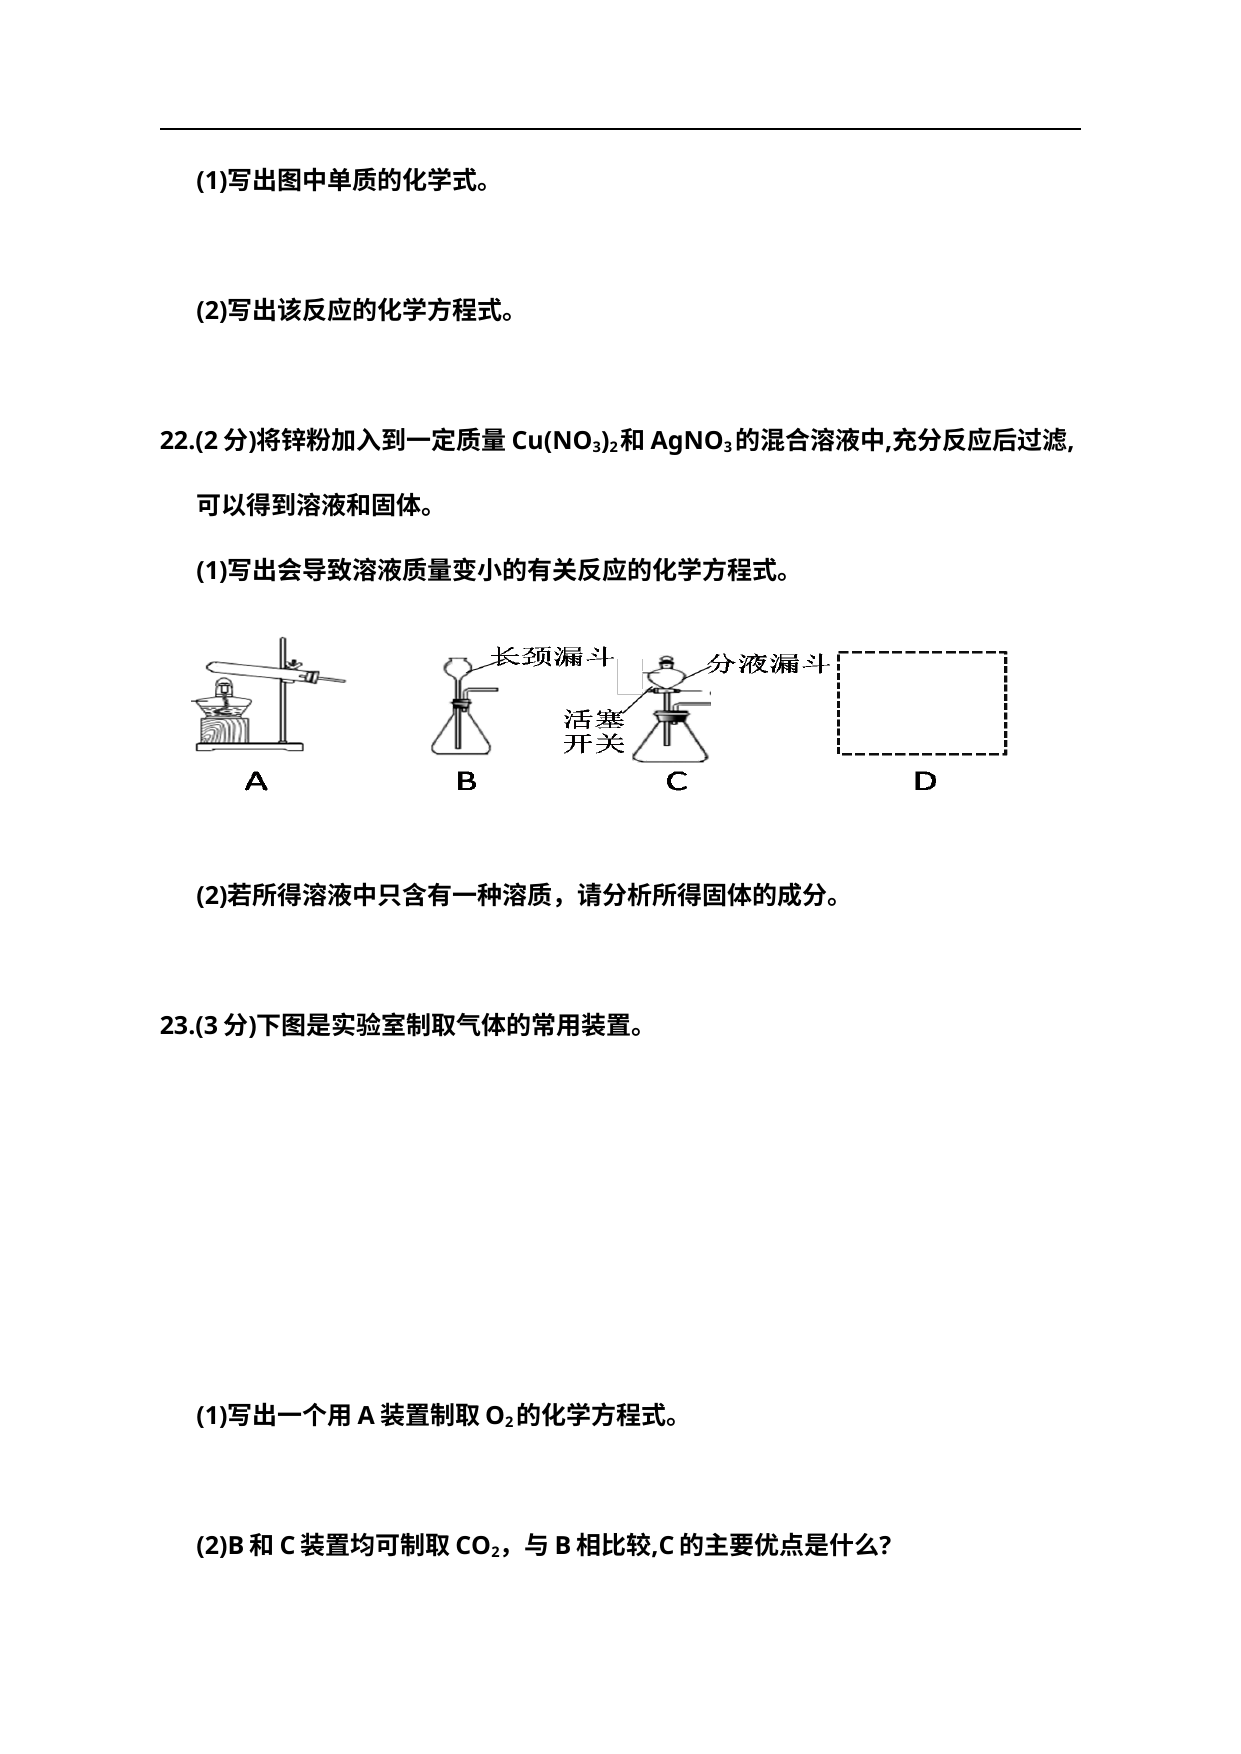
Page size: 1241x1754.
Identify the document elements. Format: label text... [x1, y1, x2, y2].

text 23.(3分)下图是实验室制取气体的常用装置。 [159, 991, 1081, 1056]
text (1)写出图中单质的化学式。 [196, 146, 1081, 211]
text (2)若所得溶液中只含有一种溶质，请分析所得固体的成分。 [196, 666, 1081, 926]
text (1)写出会导致溶液质量变小的有关反应的化学方程式。 [196, 536, 1081, 601]
text (2)B和C装置均可制取CO2，与B相比较,C的主要优点是什么? [196, 1511, 1081, 1576]
text 可以得到溶液和固体。 [196, 471, 1081, 536]
text (2)写出该反应的化学方程式。 [196, 276, 1081, 341]
text 22.(2分)将锌粉加入到一定质量Cu(NO3)2和AgNO3的混合溶液中,充分反应后过滤, [159, 406, 1081, 471]
picture [190, 631, 1008, 800]
text (1)写出一个用A装置制取O2的化学方程式。 [196, 1381, 1081, 1446]
